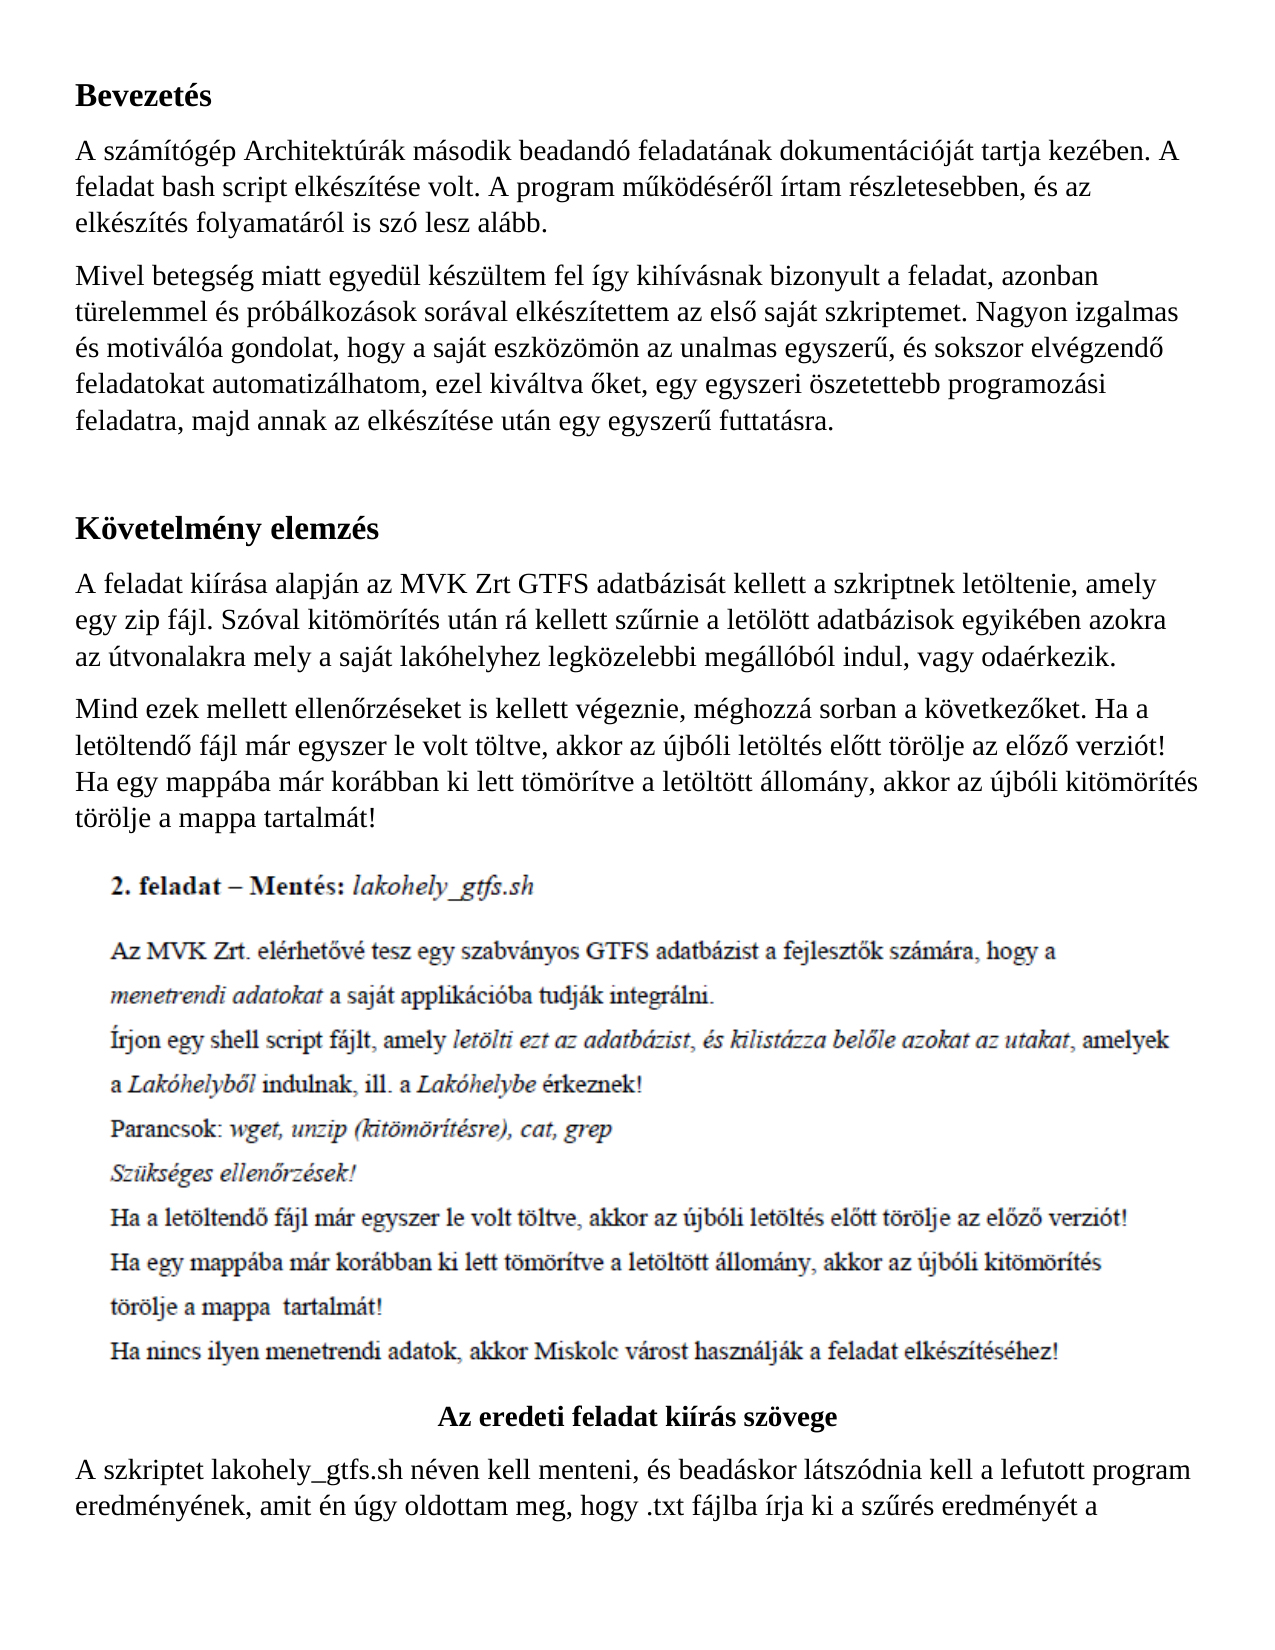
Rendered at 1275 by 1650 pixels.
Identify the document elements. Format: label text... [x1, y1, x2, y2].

text A számítógép Architektúrák második beadandó feladatának dokumentációját tartja kezében. A feladat bash script elkészítése volt. A program működéséről írtam részletesebben, és az elkészítés folyamatáról is szó lesz alább. [75, 133, 1200, 239]
picture [75, 852, 1200, 1381]
text A feladat kiírása alapján az MVK Zrt GTFS adatbázisát kellett a szkriptnek letöltenie, amely egy zip fájl. Szóval kitömörítés után rá kellett szűrnie a letölött adatbázisok egyikében azokra az útvonalakra mely a saját lakóhelyhez legközelebbi megállóból indul, vagy odaérkezik. [75, 566, 1200, 672]
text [75, 1452, 1200, 1522]
text Követelmény elemzés [75, 508, 1200, 547]
text Bevezetés [75, 75, 1200, 113]
text Mivel betegség miatt egyedül készültem fel így kihívásnak bizonyult a feladat, azonban türelemmel és próbálkozások sorával elkészítettem az első saját szkriptemet. Nagyon izgalmas és motiválóa gondolat, hogy a saját eszközömön az unalmas egyszerű, és sokszor elvégzendő feladatokat automatizálhatom, ezel kiváltva őket, egy egyszeri öszetettebb programozási feladatra, majd annak az elkészítése után egy egyszerű futtatásra. [75, 258, 1200, 436]
text Az eredeti feladat kiírás szövege [75, 1399, 1200, 1433]
text Mind ezek mellett ellenőrzéseket is kellett végeznie, méghozzá sorban a következőket. Ha a letöltendő fájl már egyszer le volt töltve, akkor az újbóli letöltés előtt törölje az előző verziót! Ha egy mappába már korábban ki lett tömörítve a letöltött állomány, akkor az újbóli kitömörítés törölje a mappa tartalmát! [75, 691, 1200, 833]
